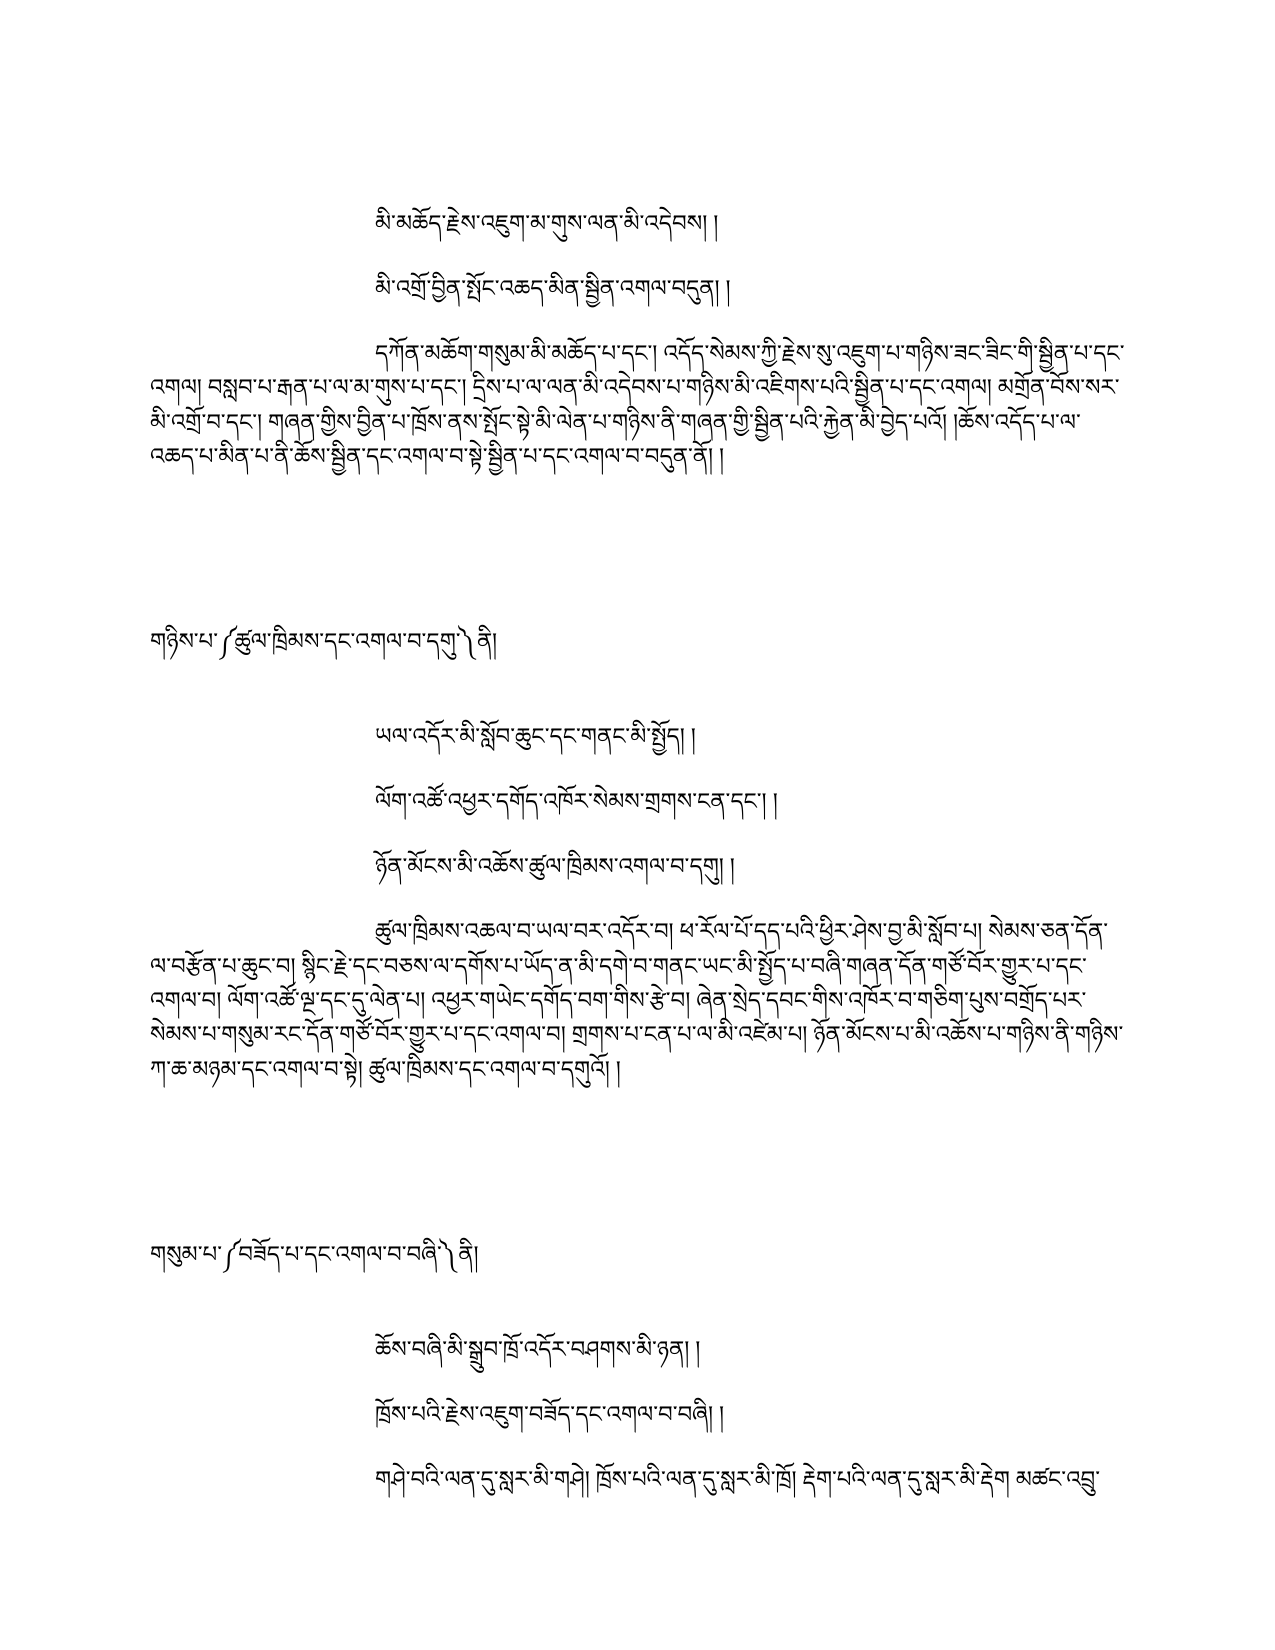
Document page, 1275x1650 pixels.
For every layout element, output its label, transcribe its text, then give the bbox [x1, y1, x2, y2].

text ཉོན་མོངས་མི་འཆོས་ཚུལ་ཁྲིམས་འགལ་བ་དགུ། ། [150, 854, 1125, 884]
text མི་མཆོད་རྗེས་འཇུག་མ་གུས་ལན་མི་འདེབས། ། [150, 210, 1125, 240]
text གསུམ་པ་༼བཟོད་པ་དང་འགལ་བ་བཞི་༽ནི། [445, 1242, 1125, 1272]
text ལོག་འཚོ་འཕྱར་དགོད་འཁོར་སེམས་གྲགས་ངན་དང༌། ། [150, 789, 1125, 819]
text ཁྲོས་པའི་རྗེས་འཇུག་བཟོད་དང་འགལ་བ་བཞི། ། [150, 1402, 1125, 1432]
text གཉིས་པ་༼ཚུལ་ཁྲིམས་དང་འགལ་བ་དགུ་༽ནི། [150, 629, 472, 659]
text གཉིས་པ་༼ཚུལ་ཁྲིམས་དང་འགལ་བ་དགུ་༽ནི། [463, 629, 1125, 659]
text གསུམ་པ་༼བཟོད་པ་དང་འགལ་བ་བཞི་༽ནི། [150, 1242, 454, 1272]
text ཆོས་བཞི་མི་སྒྲུབ་ཁྲོ་འདོར་བཤགས་མི་ཉན། ། [150, 1337, 1125, 1367]
text མི་འགྲོ་བྱིན་སྤོང་འཆད་མིན་སྦྱིན་འགལ་བདུན། ། [150, 276, 1125, 305]
text ཡལ་འདོར་མི་སློབ་ཆུང་དང་གནང་མི་སྤྱོད། ། [150, 724, 1125, 754]
text ཚུལ་ཁྲིམས་འཆལ་བ་ཡལ་བར་འདོར་བ། ཕ་རོལ་པོ་དད་པའི་ཕྱིར་ཤེས་བྱ་མི་སློབ་པ། སེམས་ཅན་དོན་ལ་བརྩོན་པ་ཆུང་བ། སྙིང་རྗེ་དང་བཅས་ལ་དགོས་པ་ཡོད་ན་མི་དགེ་བ་གནང་ཡང་མི་སྤྱོད་པ་བཞི་གཞན་དོན་གཙོ་བོར་གྱུར་པ་དང་འགལ་བ། ལོག་འཚོ་ལྔ་དང་དུ་ལེན་པ། འཕྱར་གཡེང་དགོད་བག་གིས་རྩེ་བ། ཞེན་སྲེད་དབང་གིས་འཁོར་བ་གཅིག་པུས་བགྲོད་པར་སེམས་པ་གསུམ་རང་དོན་གཙོ་བོར་གྱུར་པ་དང་འགལ་བ། གྲགས་པ་ངན་པ་ལ་མི་འཛེམ་པ། ཉོན་མོངས་པ་མི་འཆོས་པ་གཉིས་ནི་གཉིས་ཀ་ཆ་མཉམ་དང་འགལ་བ་སྟེ། ཚུལ་ཁྲིམས་དང་འགལ་བ་དགུའོ། ། [150, 919, 1125, 1087]
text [150, 1467, 1125, 1497]
text དཀོན་མཆོག་གསུམ་མི་མཆོད་པ་དང༌། འདོད་སེམས་ཀྱི་རྗེས་སུ་འཇུག་པ་གཉིས་ཟང་ཟིང་གི་སྦྱིན་པ་དང་འགལ། བསླབ་པ་རྒན་པ་ལ་མ་གུས་པ་དང༌། དྲིས་པ་ལ་ལན་མི་འདེབས་པ་གཉིས་མི་འཇིགས་པའི་སྦྱིན་པ་དང་འགལ། མགྲོན་བོས་སར་མི་འགྲོ་བ་དང༌། གཞན་གྱིས་བྱིན་པ་ཁྲོས་ནས་སྤོང་སྟེ་མི་ལེན་པ་གཉིས་ནི་གཞན་གྱི་སྦྱིན་པའི་རྐྱེན་མི་བྱེད་པའོ། །ཆོས་འདོད་པ་ལ་འཆད་པ་མིན་པ་ནི་ཆོས་སྦྱིན་དང་འགལ་བ་སྟེ་སྦྱིན་པ་དང་འགལ་བ་བདུན་ནོ། ། [150, 341, 1125, 474]
